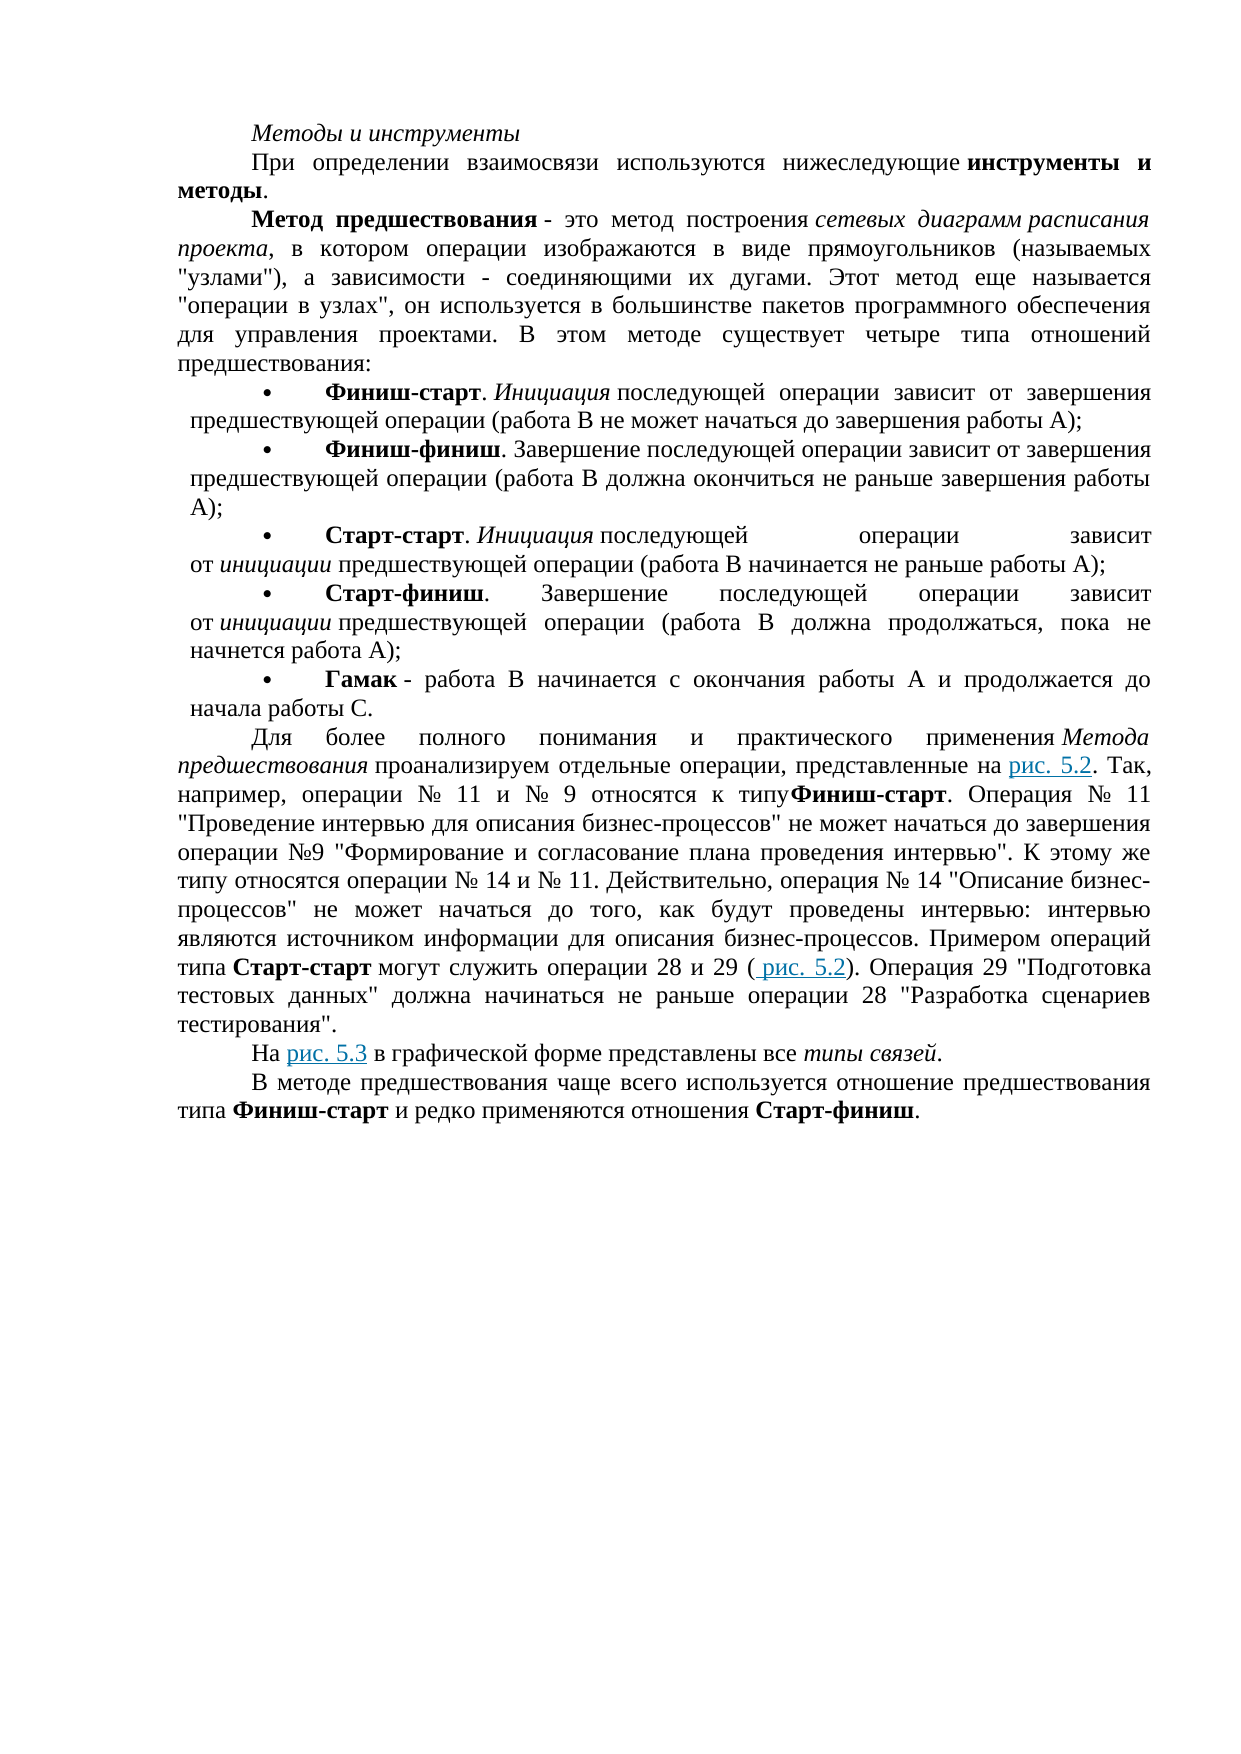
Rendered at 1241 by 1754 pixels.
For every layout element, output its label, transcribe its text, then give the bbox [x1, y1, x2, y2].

list Гамак - работа В начинается с окончания работы А и продолжается до начала работы С. [190, 664, 1152, 722]
list Финиш-старт. Инициация последующей операции зависит от завершения предшествующей операции (работа В не может начаться до завершения работы А); [190, 377, 1152, 434]
text Для более полного понимания и практического применения Метода предшествования проанализируем отдельные операции, представленные на рис. 5.2. Так, например, операции № 11 и № 9 относятся к типуФиниш-старт. Операция № 11 "Проведение интервью для описания бизнес-процессов" не может начаться до завершения операции №9 "Формирование и согласование плана проведения интервью". К этому же типу относятся операции № 14 и № 11. Действительно, операция № 14 "Описание бизнес-процессов" не может начаться до того, как будут проведены интервью: интервью являются источником информации для описания бизнес-процессов. Примером операций типа Старт-старт могут служить операции 28 и 29 ( рис. 5.2). Операция 29 "Подготовка тестовых данных" должна начинаться не раньше операции 28 "Разработка сценариев тестирования". [177, 722, 1152, 1038]
text Метод предшествования - это метод построения сетевых диаграмм расписания проекта, в котором операции изображаются в виде прямоугольников (называемых "узлами"), а зависимости - соединяющими их дугами. Этот метод еще называется "операции в узлах", он используется в большинстве пакетов программного обеспечения для управления проектами. В этом методе существует четыре типа отношений предшествования: [177, 204, 1152, 377]
list Старт-старт. Инициация последующей операции зависит от инициации предшествующей операции (работа В начинается не раньше работы А); [190, 521, 1152, 578]
text В методе предшествования чаще всего используется отношение предшествования типа Финиш-старт и редко применяются отношения Старт-финиш. [177, 1067, 1152, 1124]
list Финиш-финиш. Завершение последующей операции зависит от завершения предшествующей операции (работа В должна окончиться не раньше завершения работы А); [190, 434, 1152, 521]
text На рис. 5.3 в графической форме представлены все типы связей. [177, 1038, 1152, 1067]
subtitle Методы и инструменты [177, 118, 1152, 147]
list Старт-финиш. Завершение последующей операции зависит от инициации предшествующей операции (работа В должна продолжаться, пока не начнется работа А); [190, 578, 1152, 664]
text При определении взаимосвязи используются нижеследующие инструменты и методы. [177, 147, 1152, 204]
